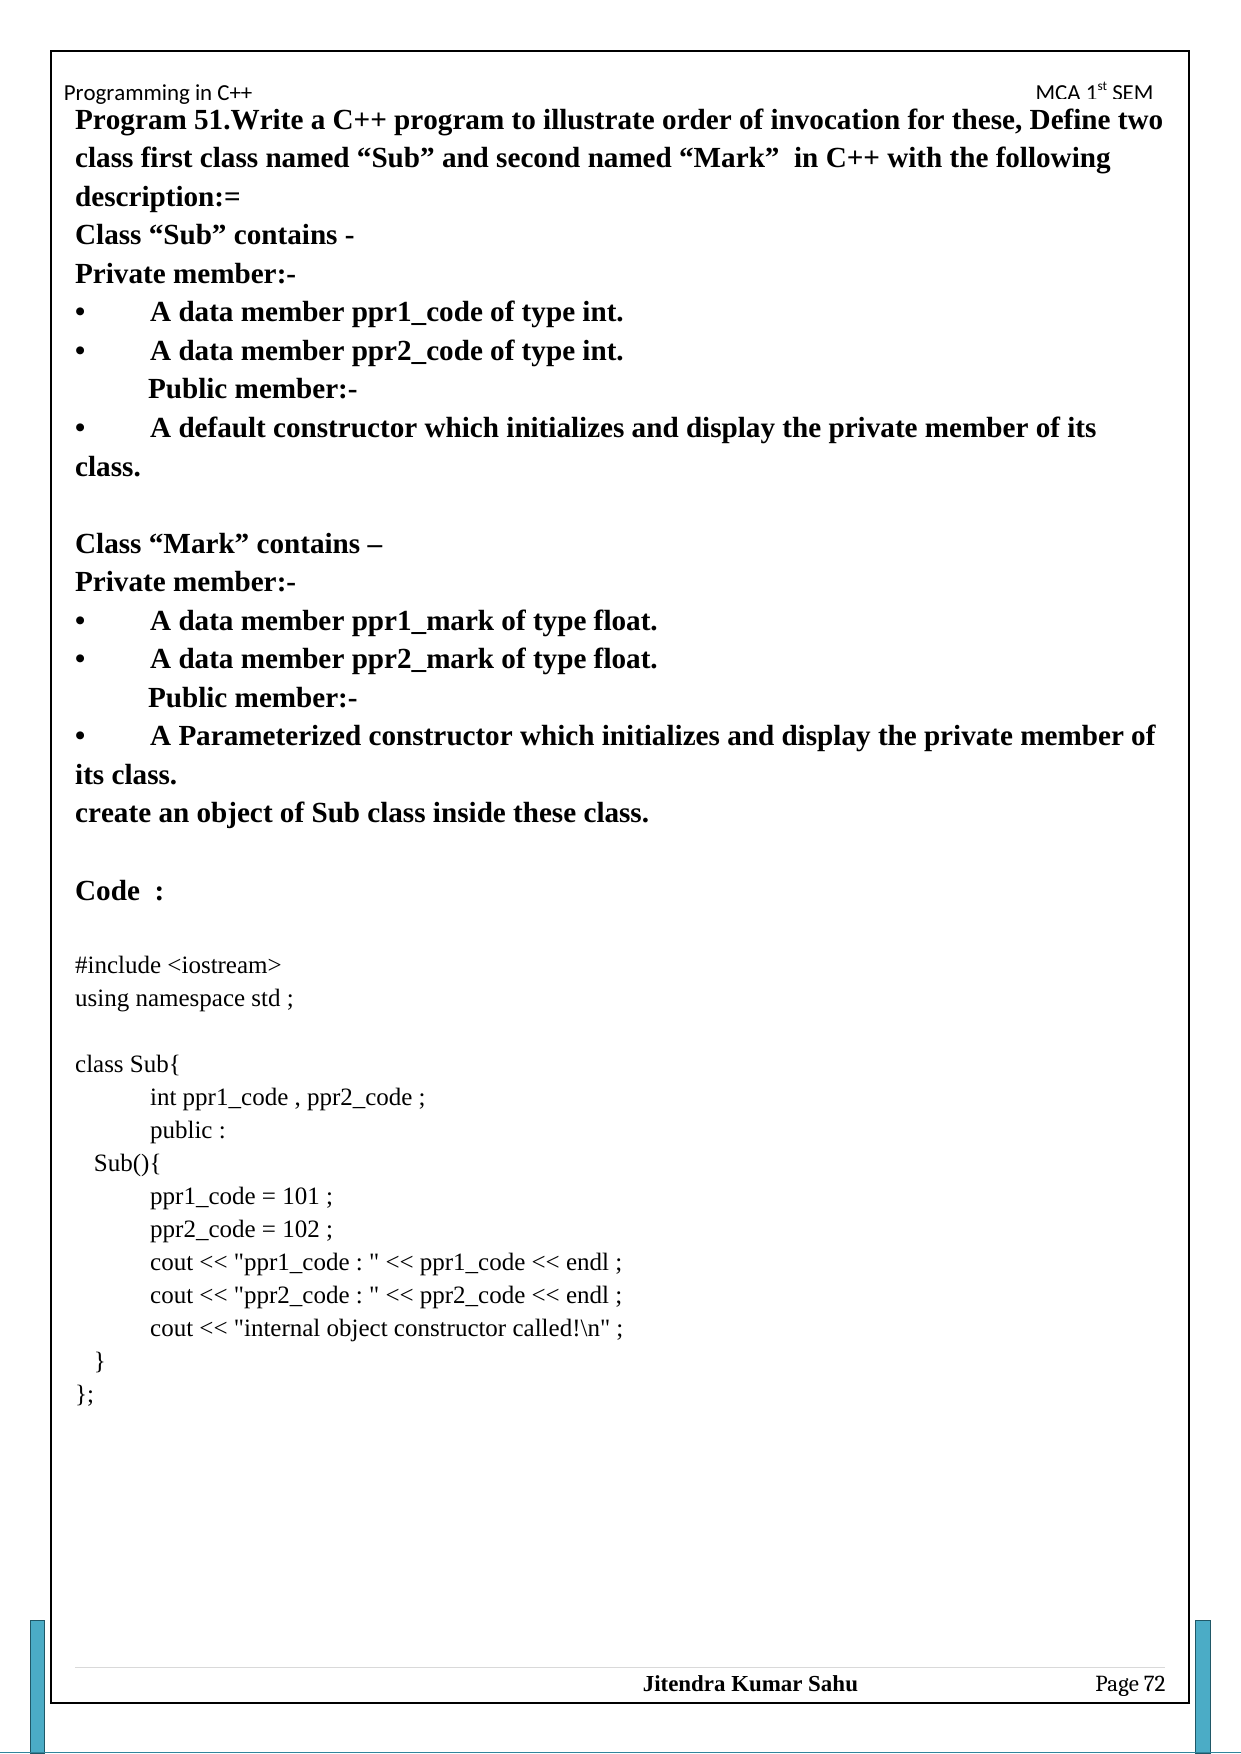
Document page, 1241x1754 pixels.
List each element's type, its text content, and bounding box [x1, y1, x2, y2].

text Sub(){ [75, 1148, 1165, 1177]
subtitle • A data member ppr2_mark of type float. [75, 641, 1165, 675]
text } [75, 1346, 1165, 1375]
text cout << "internal object constructor called!\n" ; [75, 1313, 1165, 1342]
text cout << "ppr2_code : " << ppr2_code << endl ; [75, 1280, 1165, 1309]
text ppr2_code = 102 ; [75, 1214, 1165, 1243]
subtitle • A default constructor which initializes and display the private member of its class. [75, 410, 1165, 482]
subtitle create an object of Sub class inside these class. [75, 796, 1165, 829]
text class Sub{ [75, 1049, 1165, 1077]
text Code : [75, 873, 1165, 906]
text #include <iostream> [75, 950, 1165, 978]
text ppr1_code = 101 ; [75, 1181, 1165, 1209]
text }; [75, 1379, 1165, 1408]
subtitle Class “Sub” contains - [75, 217, 1165, 251]
subtitle Class “Mark” contains – [75, 526, 1165, 559]
subtitle • A data member ppr2_code of type int. [75, 333, 1165, 367]
subtitle Program 51.Write a C++ program to illustrate order of invocation for these, Define two class first class named “Sub” and second named “Mark” in C++ with the following description:= [75, 102, 1165, 212]
subtitle • A data member ppr1_mark of type float. [75, 603, 1165, 636]
subtitle • A data member ppr1_code of type int. [75, 294, 1165, 328]
subtitle Public member:- [75, 372, 1165, 405]
subtitle Public member:- [75, 680, 1165, 713]
subtitle Private member:- [75, 564, 1165, 598]
text using namespace std ; [75, 983, 1165, 1011]
subtitle • A Parameterized constructor which initializes and display the private member of its class. [75, 718, 1165, 791]
text cout << "ppr1_code : " << ppr1_code << endl ; [75, 1247, 1165, 1276]
text int ppr1_code , ppr2_code ; [75, 1082, 1165, 1111]
text public : [75, 1115, 1165, 1143]
subtitle Private member:- [75, 256, 1165, 289]
